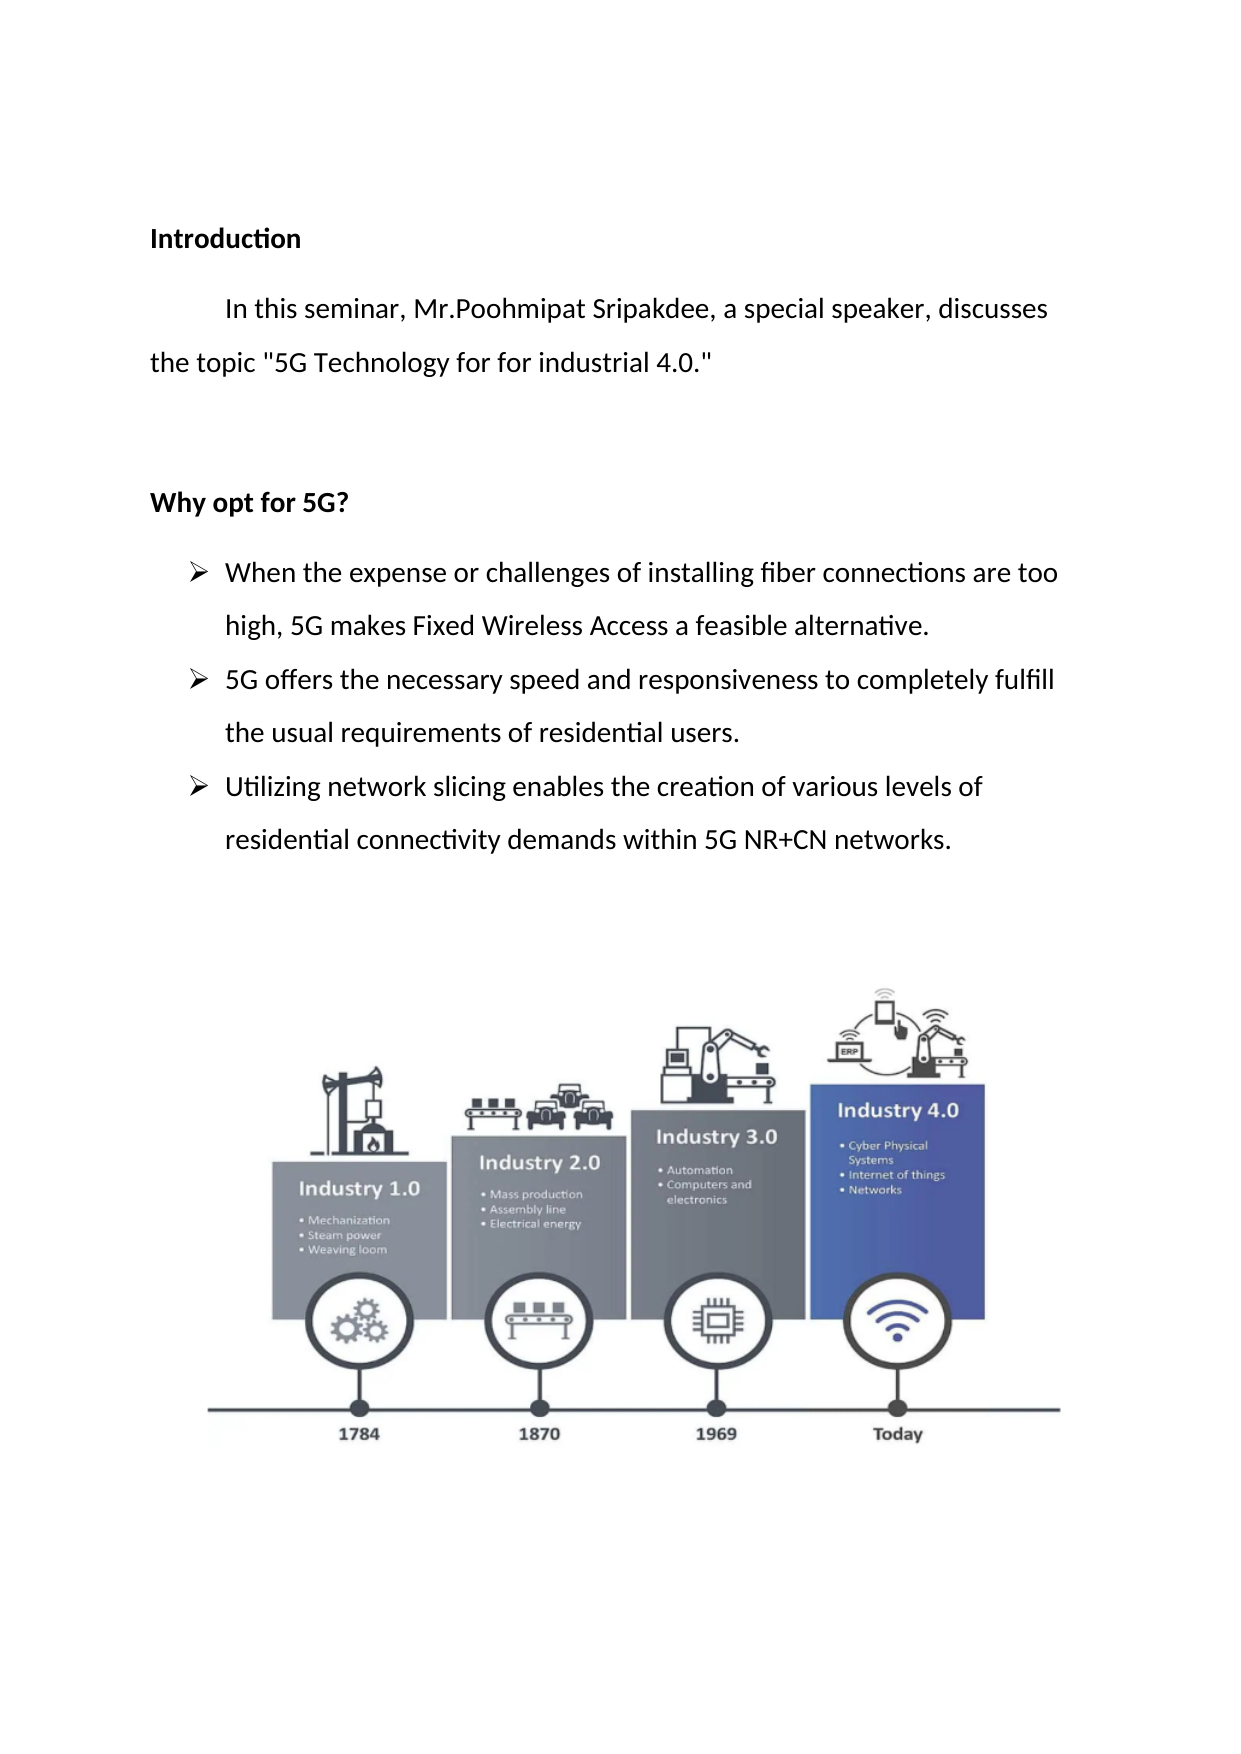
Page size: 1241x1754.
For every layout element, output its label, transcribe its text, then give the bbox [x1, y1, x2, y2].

list When the expense or challenges of installing fiber connections are too high, 5G makes Fixed Wireless Access a feasible alternative. [187, 554, 1090, 643]
list Utilizing network slicing enables the creation of various levels of residential connectivity demands within 5G NR+CN networks. [187, 768, 1090, 857]
list 5G offers the necessary speed and responsiveness to completely fulfill the usual requirements of residential users. [187, 661, 1090, 750]
picture [150, 961, 1091, 1464]
text Introduction [150, 220, 1090, 256]
text In this seminar, Mr.Poohmipat Sripakdee, a special speaker, discusses the topic "5G Technology for for industrial 4.0." [150, 290, 1090, 379]
text Why opt for 5G? [150, 484, 1090, 519]
